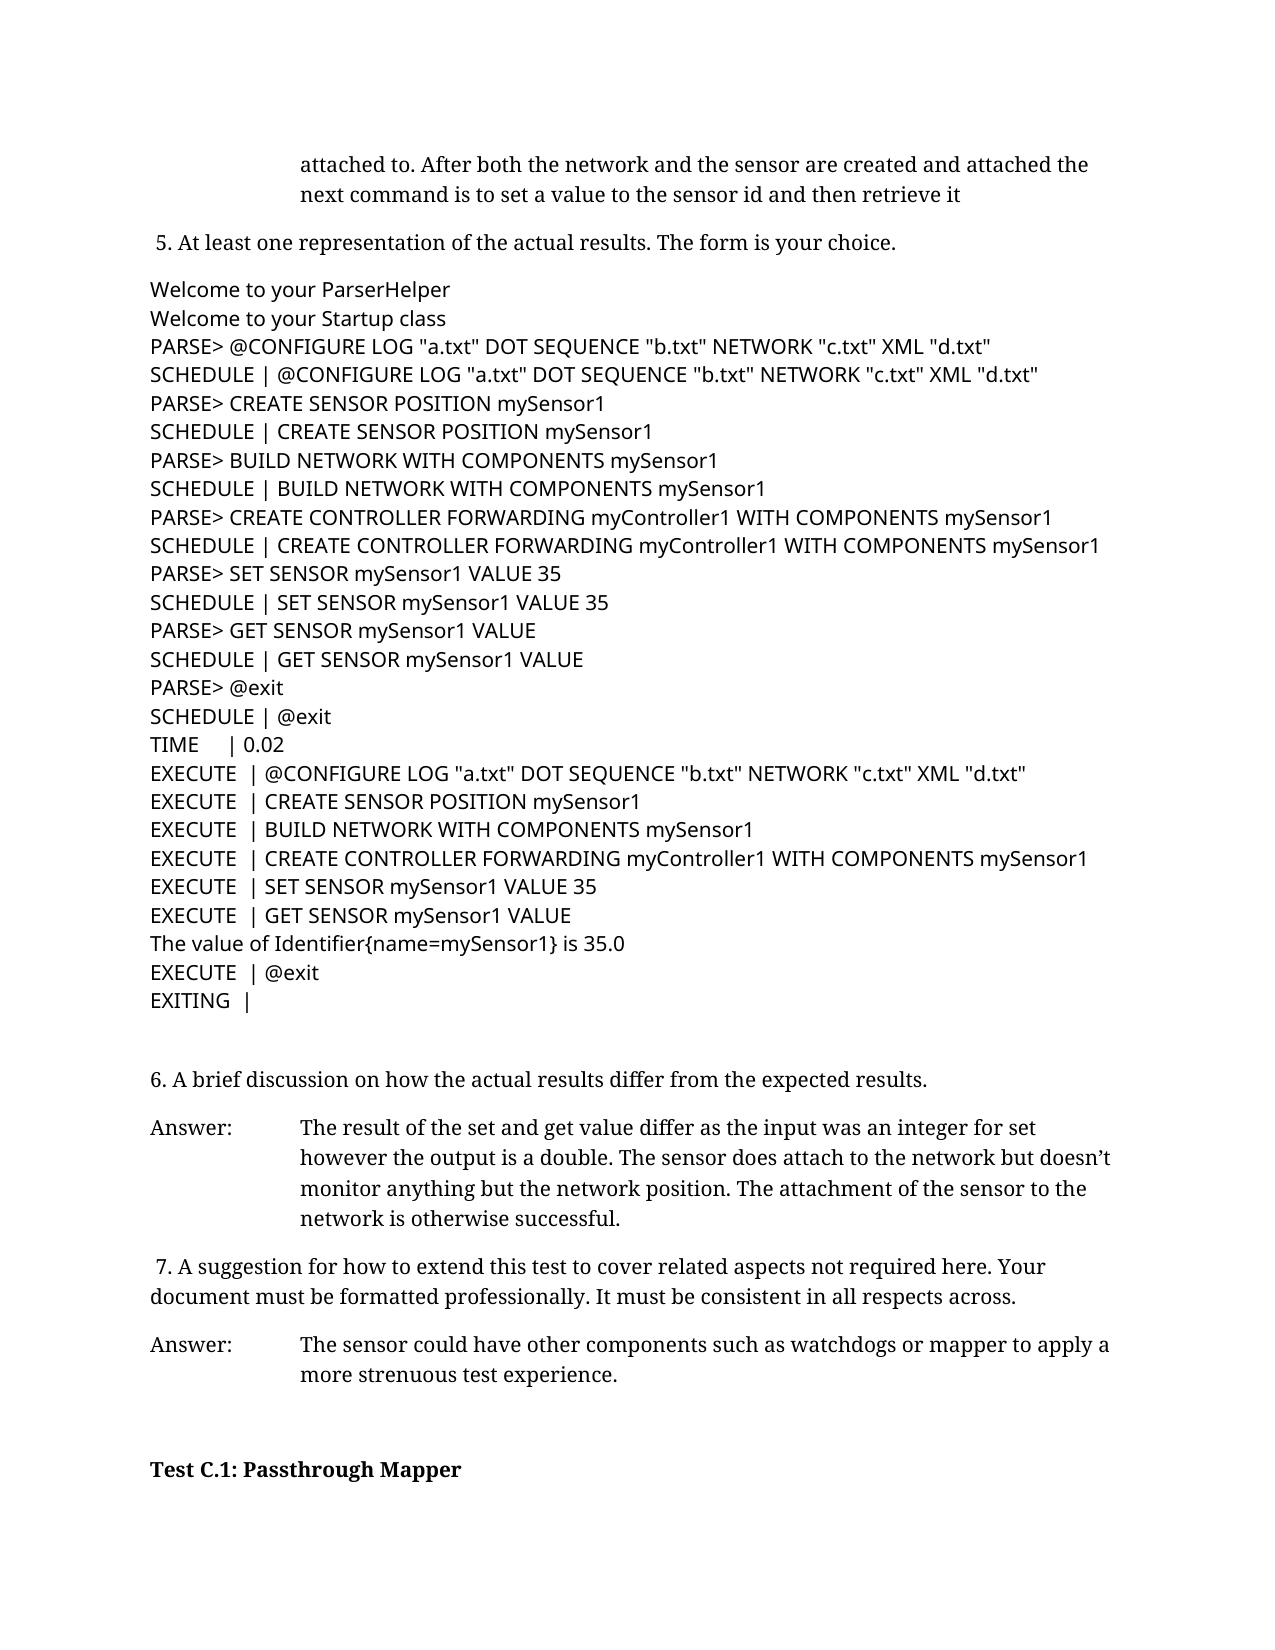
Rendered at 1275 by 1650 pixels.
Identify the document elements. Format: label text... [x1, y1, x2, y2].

text PARSE> @exit [150, 673, 1125, 702]
text SCHEDULE | BUILD NETWORK WITH COMPONENTS mySensor1 [150, 474, 1125, 503]
text SCHEDULE | GET SENSOR mySensor1 VALUE [150, 645, 1125, 673]
text 6. A brief discussion on how the actual results differ from the expected results. [150, 1065, 1125, 1094]
text PARSE> GET SENSOR mySensor1 VALUE [150, 616, 1125, 645]
text PARSE> CREATE SENSOR POSITION mySensor1 [150, 389, 1125, 417]
text EXECUTE | @exit [150, 958, 1125, 986]
text SCHEDULE | CREATE SENSOR POSITION mySensor1 [150, 417, 1125, 446]
text EXECUTE | CREATE SENSOR POSITION mySensor1 [150, 787, 1125, 816]
text SCHEDULE | CREATE CONTROLLER FORWARDING myController1 WITH COMPONENTS mySensor1 [150, 531, 1125, 559]
text Answer: The result of the set and get value differ as the input was an integer for set however the output is a double. The sensor does attach to the network but doesn’t monitor anything but the network position. The attachment of the sensor to the network is otherwise successful. [150, 1113, 1125, 1233]
text SCHEDULE | @CONFIGURE LOG "a.txt" DOT SEQUENCE "b.txt" NETWORK "c.txt" XML "d.txt" [150, 361, 1125, 389]
text PARSE> BUILD NETWORK WITH COMPONENTS mySensor1 [150, 446, 1125, 474]
text Answer: The sensor could have other components such as watchdogs or mapper to apply a more strenuous test experience. [150, 1330, 1125, 1389]
text PARSE> @CONFIGURE LOG "a.txt" DOT SEQUENCE "b.txt" NETWORK "c.txt" XML "d.txt" [150, 332, 1125, 361]
text PARSE> CREATE CONTROLLER FORWARDING myController1 WITH COMPONENTS mySensor1 [150, 503, 1125, 531]
text EXITING | [150, 986, 1125, 1014]
text PARSE> SET SENSOR mySensor1 VALUE 35 [150, 559, 1125, 588]
text Welcome to your ParserHelper [150, 275, 1125, 304]
text EXECUTE | @CONFIGURE LOG "a.txt" DOT SEQUENCE "b.txt" NETWORK "c.txt" XML "d.txt" [150, 759, 1125, 787]
text EXECUTE | GET SENSOR mySensor1 VALUE [150, 901, 1125, 929]
text 5. At least one representation of the actual results. The form is your choice. [150, 228, 1125, 256]
text 7. A suggestion for how to extend this test to cover related aspects not required here. Your document must be formatted professionally. It must be consistent in all respects across. [150, 1252, 1125, 1311]
text SCHEDULE | @exit [150, 702, 1125, 730]
text EXECUTE | BUILD NETWORK WITH COMPONENTS mySensor1 [150, 816, 1125, 844]
text Test C.1: Passthrough Mapper [150, 1455, 1125, 1483]
text Welcome to your Startup class [150, 304, 1125, 332]
text EXECUTE | SET SENSOR mySensor1 VALUE 35 [150, 872, 1125, 901]
text EXECUTE | CREATE CONTROLLER FORWARDING myController1 WITH COMPONENTS mySensor1 [150, 844, 1125, 872]
text SCHEDULE | SET SENSOR mySensor1 VALUE 35 [150, 588, 1125, 616]
text TIME | 0.02 [150, 730, 1125, 759]
text The value of Identifier{name=mySensor1} is 35.0 [150, 929, 1125, 958]
